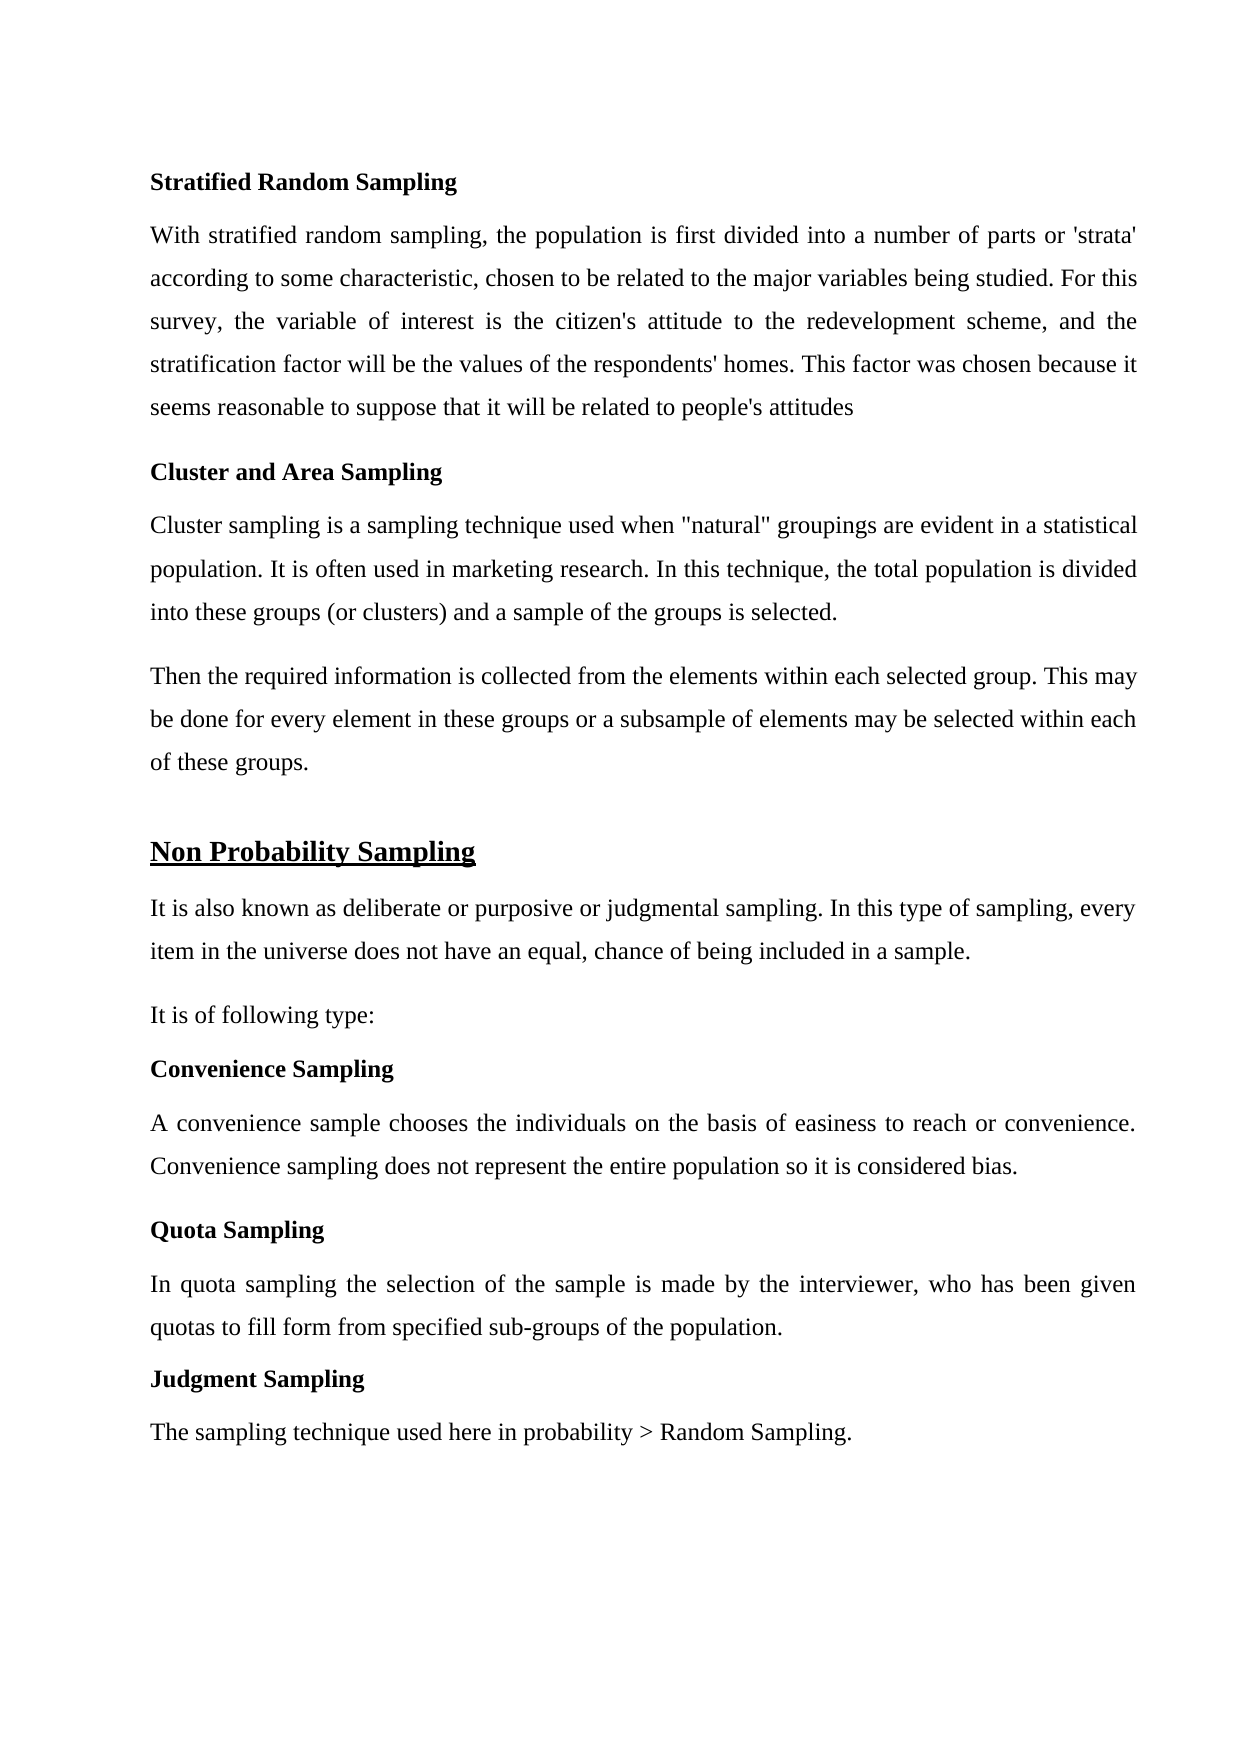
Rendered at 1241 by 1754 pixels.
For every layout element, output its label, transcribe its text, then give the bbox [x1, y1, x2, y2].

subtitle Stratified Random Sampling [150, 167, 1153, 195]
text It is also known as deliberate or purposive or judgmental sampling. In this type of sampling, every item in the universe does not have an equal, chance of being included in a sample. [150, 893, 1137, 965]
text With stratified random sampling, the population is first divided into a number of parts or 'strata' according to some characteristic, chosen to be related to the major variables being studied. For this survey, the variable of interest is the citizen's attitude to the redevelopment scheme, and the stratification factor will be the values of the respondents' homes. This factor was chosen because it seems reasonable to suppose that it will be related to people's attitudes [150, 220, 1138, 421]
text In quota sampling the selection of the sample is made by the interviewer, who has been given quotas to fill form from specified sub-groups of the population. [150, 1269, 1138, 1341]
subtitle Cluster and Area Sampling [150, 457, 1153, 486]
text A convenience sample chooses the individuals on the basis of easiness to reach or convenience. Convenience sampling does not represent the entire population so it is considered bias. [150, 1108, 1138, 1180]
text Cluster sampling is a sampling technique used when "natural" groupings are evident in a statistical population. It is often used in marketing research. In this technique, the total population is divided into these groups (or clusters) and a sample of the groups is selected. [150, 511, 1138, 626]
text It is of following type: [150, 1000, 1153, 1029]
subtitle Convenience Sampling [150, 1054, 1153, 1083]
subtitle Quota Sampling [150, 1216, 1153, 1244]
text The sampling technique used here in probability > Random Sampling. [150, 1417, 1153, 1446]
text Non Probability Sampling [150, 834, 1153, 868]
subtitle Judgment Sampling [150, 1364, 1153, 1392]
text Then the required information is collected from the elements within each selected group. This may be done for every element in these groups or a subsample of elements may be selected within each of these groups. [150, 661, 1138, 776]
